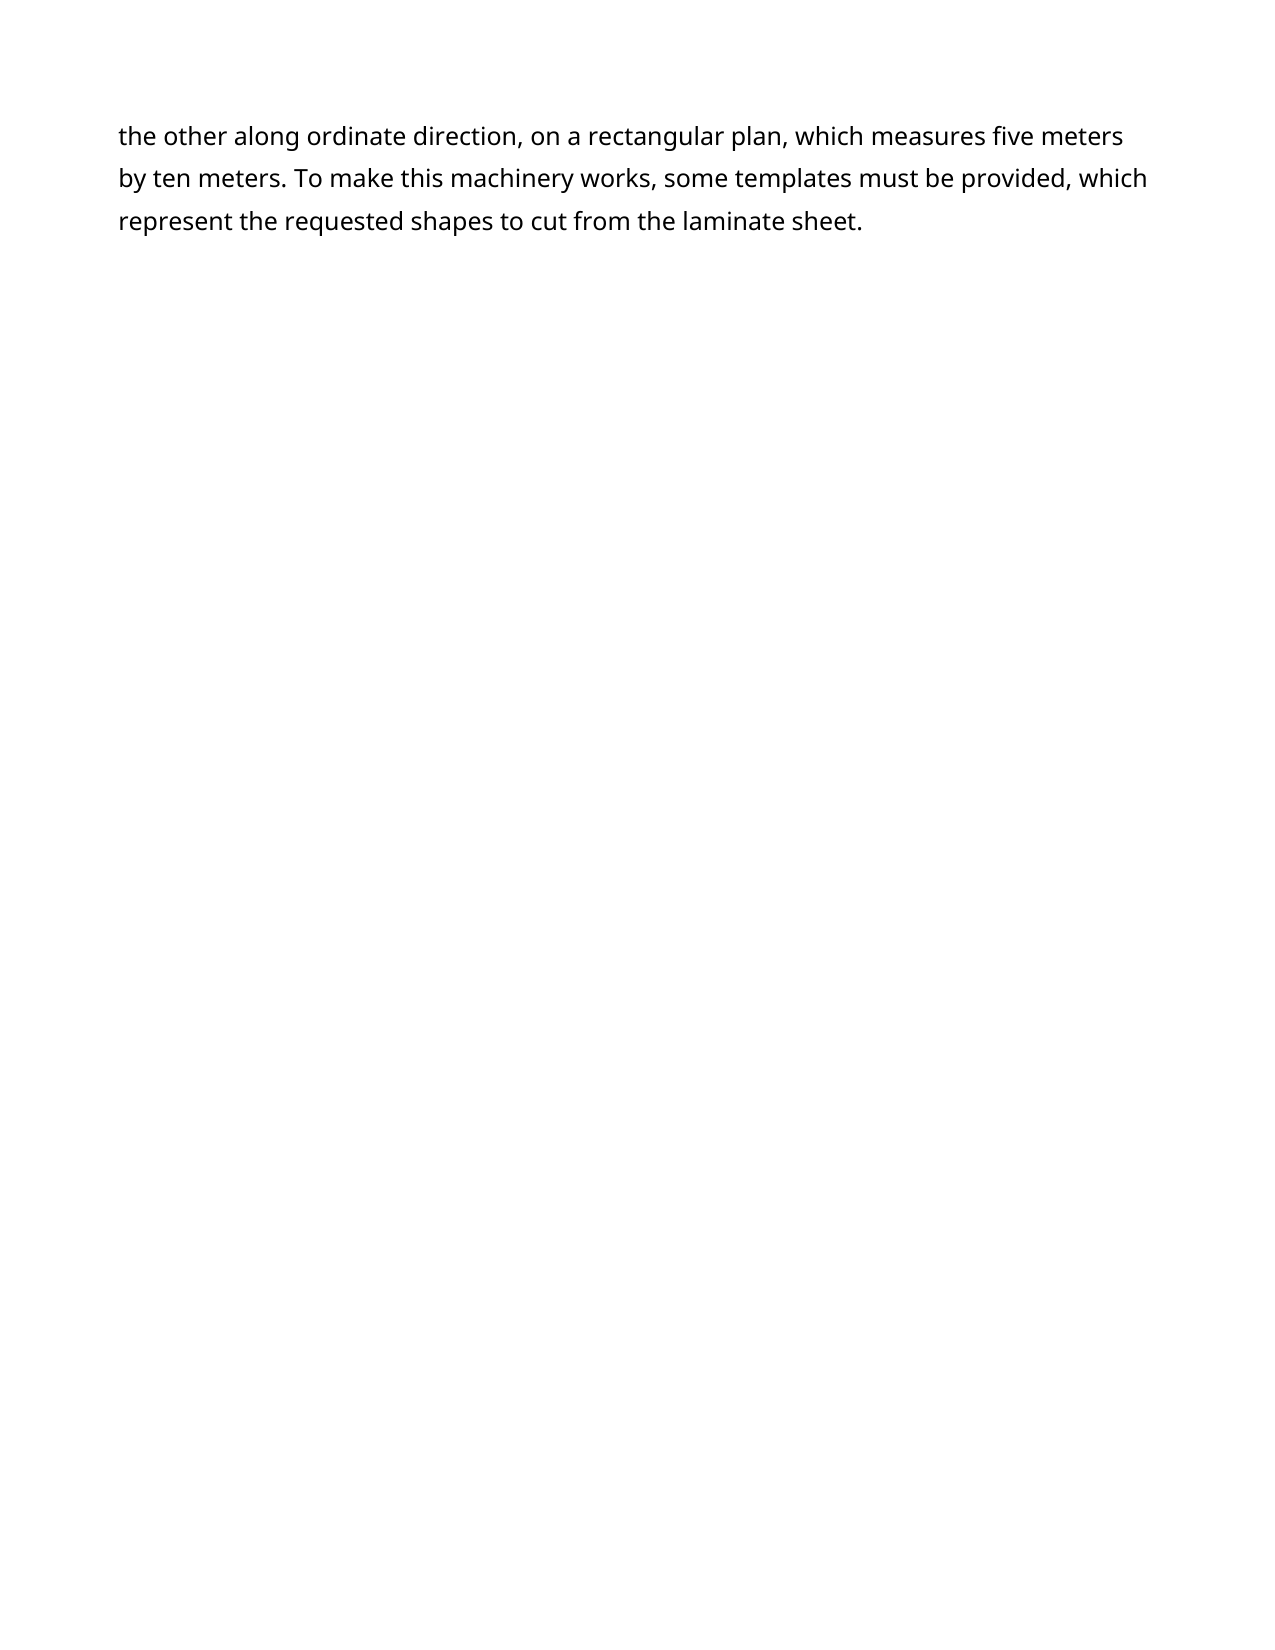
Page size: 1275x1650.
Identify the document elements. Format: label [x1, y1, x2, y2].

text [118, 118, 1157, 237]
